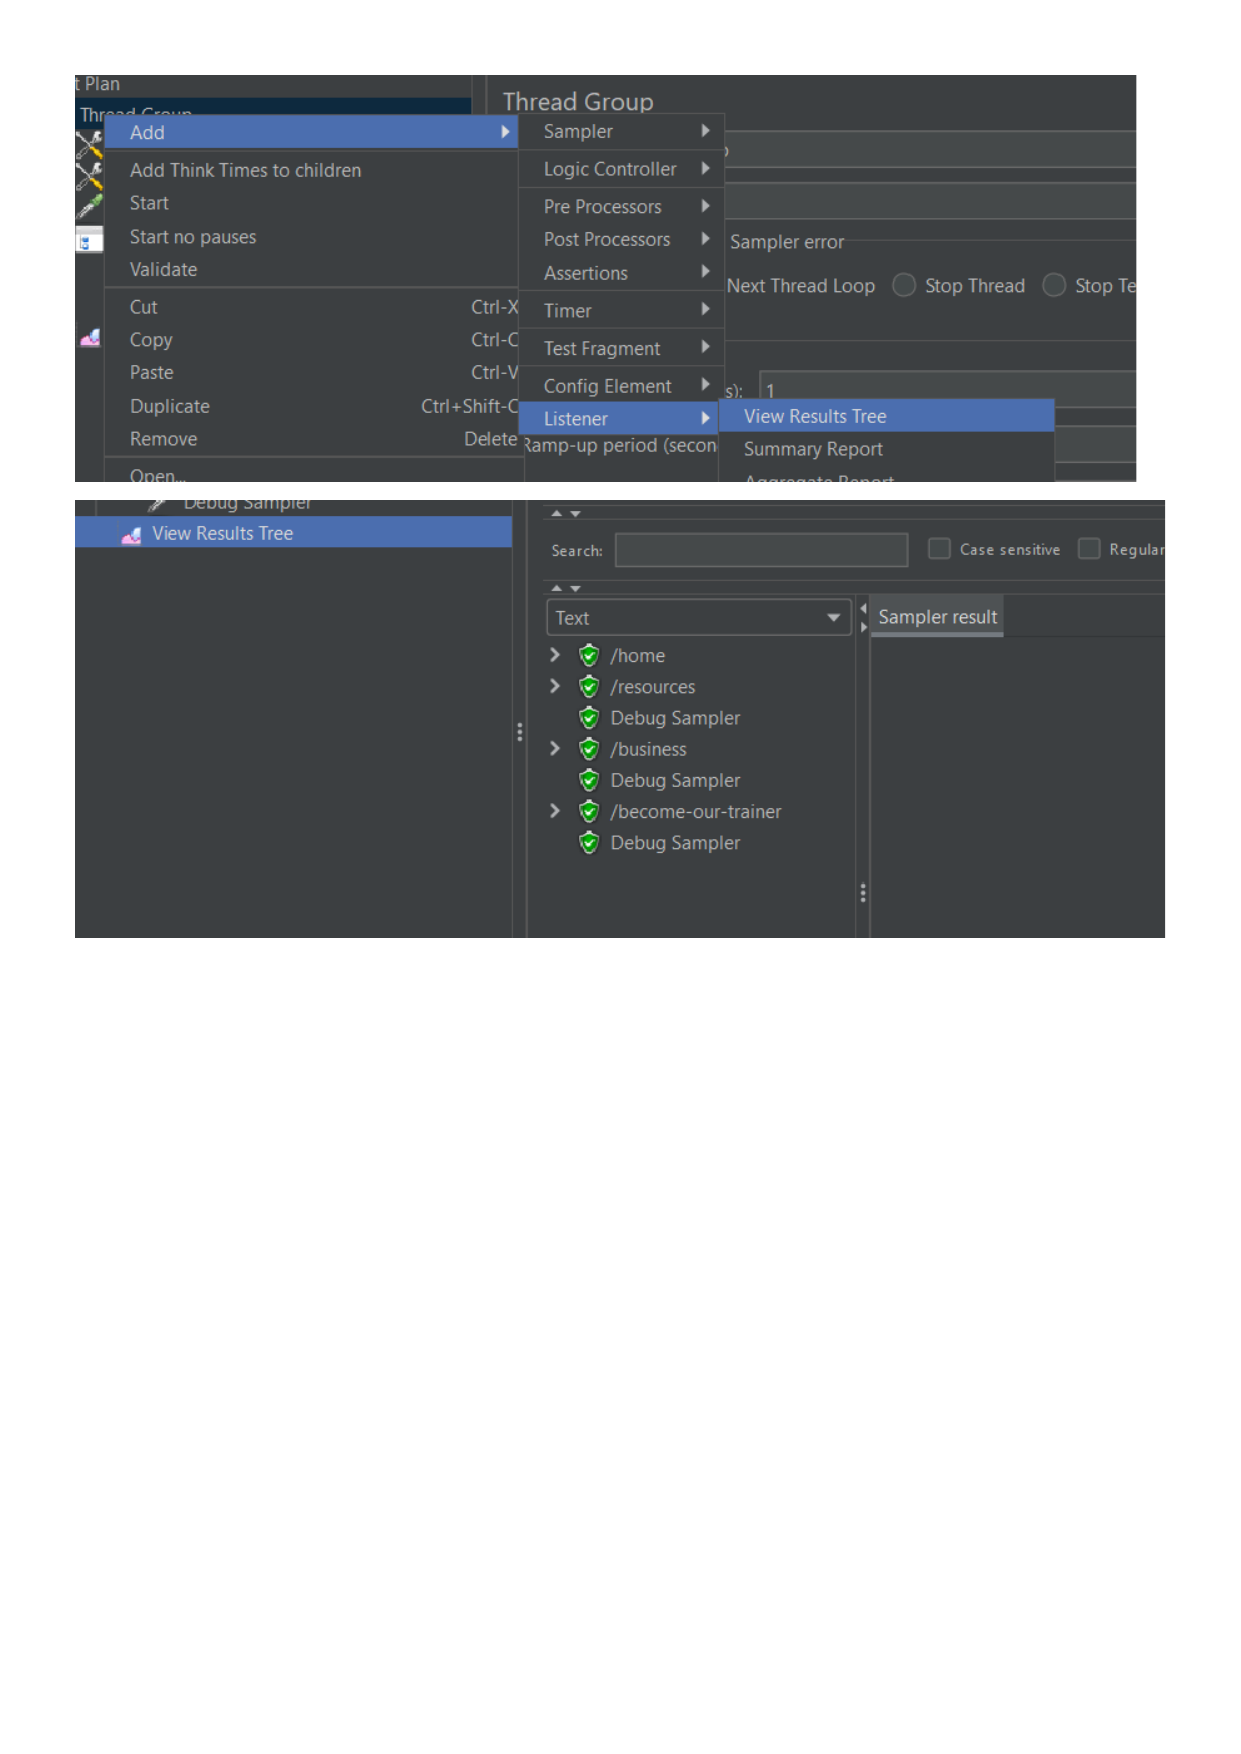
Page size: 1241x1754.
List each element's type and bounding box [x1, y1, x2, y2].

picture [75, 500, 1166, 938]
picture [75, 75, 1137, 482]
